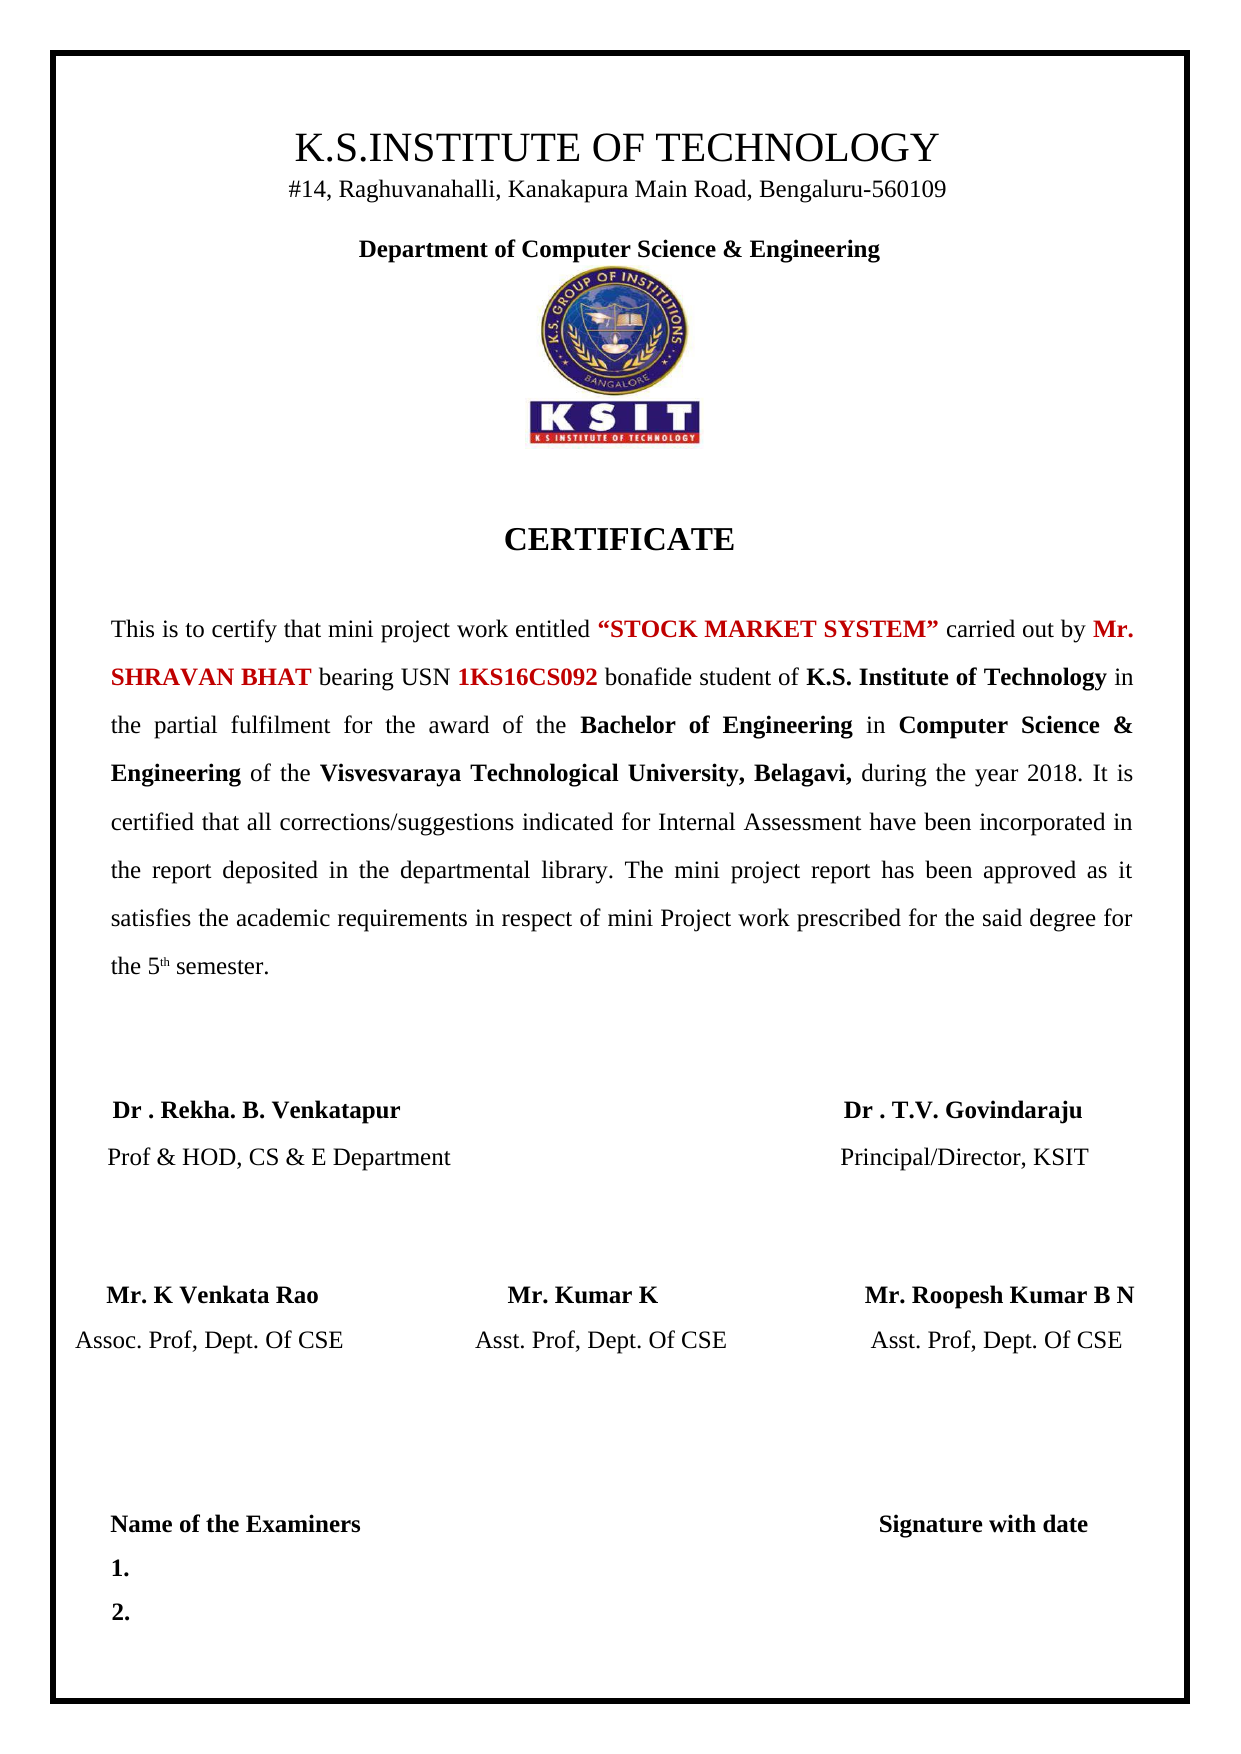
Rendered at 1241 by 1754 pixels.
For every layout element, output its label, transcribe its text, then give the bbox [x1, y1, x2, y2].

text Prof & HOD, CS & E Department Principal/Director, KSIT [75, 1142, 1159, 1171]
text Dr . Rekha. B. Venkatapur Dr . T.V. Govindaraju [75, 1095, 1159, 1124]
text K.S.INSTITUTE OF TECHNOLOGY [75, 123, 1159, 171]
text 2. [75, 1597, 1159, 1626]
picture [525, 265, 704, 449]
text This is to certify that mini project work entitled “STOCK MARKET SYSTEM” carried out by Mr. SHRAVAN BHAT bearing USN 1KS16CS092 bonafide student of K.S. Institute of Technology in the partial fulfilment for the award of the Bachelor of Engineering in Computer Science & Engineering of the Visvesvaraya Technological University, Belagavi, during the year 2018. It is certified that all corrections/suggestions indicated for Internal Assessment have been incorporated in the report deposited in the departmental library. The mini project report has been approved as it satisfies the academic requirements in respect of mini Project work prescribed for the said degree for the 5th semester. [111, 614, 1134, 980]
text Name of the Examiners Signature with date [75, 1509, 1159, 1537]
text CERTIFICATE [79, 519, 1159, 558]
text #14, Raghuvanahalli, Kanakapura Main Road, Bengaluru-560109 [75, 174, 1159, 203]
text Assoc. Prof, Dept. Of CSE Asst. Prof, Dept. Of CSE Asst. Prof, Dept. Of CSE [75, 1325, 1159, 1353]
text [79, 234, 1159, 263]
text Mr. K Venkata Rao Mr. Kumar K Mr. Roopesh Kumar B N [75, 1280, 1159, 1309]
text 1. [111, 1553, 1159, 1582]
